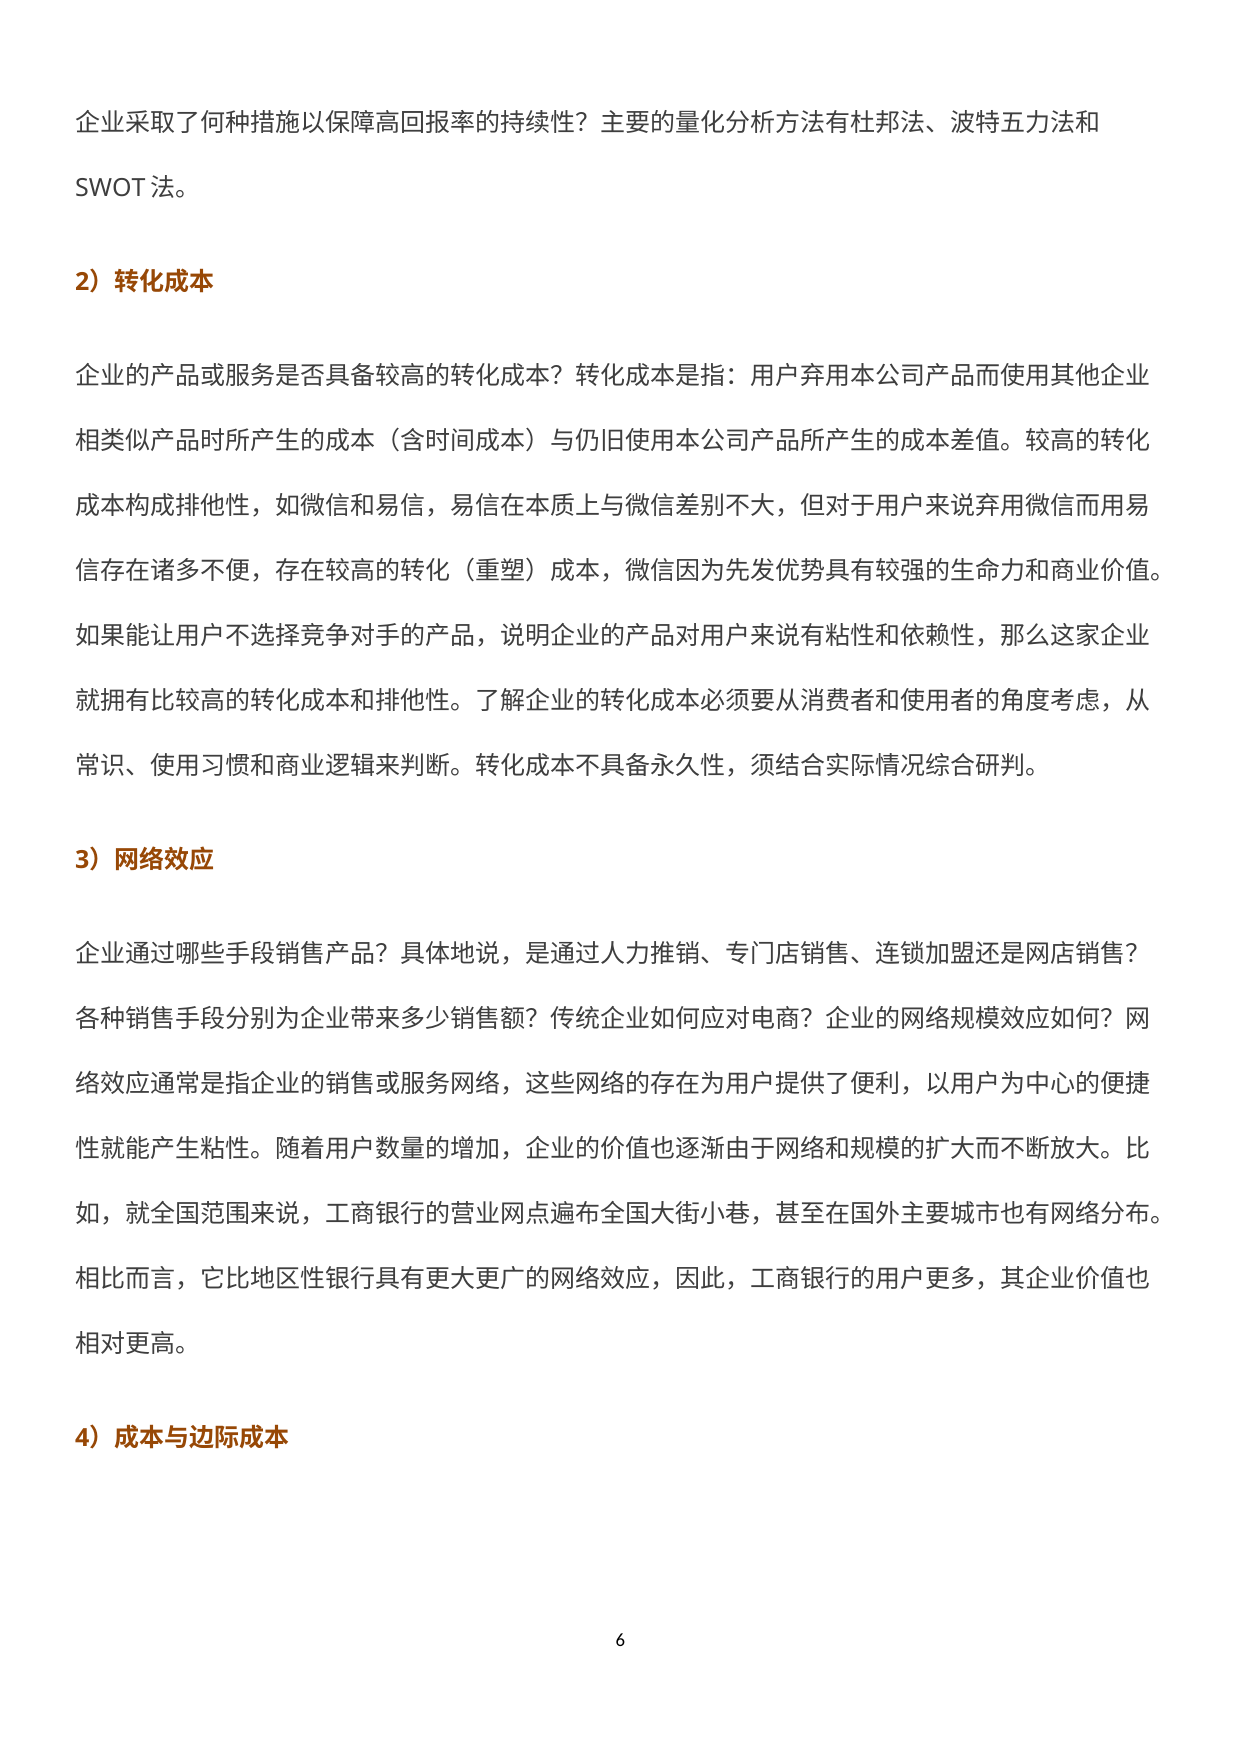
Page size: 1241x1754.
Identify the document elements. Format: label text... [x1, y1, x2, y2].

text 企业的产品或服务是否具备较高的转化成本？转化成本是指：用户弃用本公司产品而使用其他企业相类似产品时所产生的成本（含时间成本）与仍旧使用本公司产品所产生的成本差值。较高的转化成本构成排他性，如微信和易信，易信在本质上与微信差别不大，但对于用户来说弃用微信而用易信存在诸多不便，存在较高的转化（重塑）成本，微信因为先发优势具有较强的生命力和商业价值。如果能让用户不选择竞争对手的产品，说明企业的产品对用户来说有粘性和依赖性，那么这家企业就拥有比较高的转化成本和排他性。了解企业的转化成本必须要从消费者和使用者的角度考虑，从常识、使用习惯和商业逻辑来判断。转化成本不具备永久性，须结合实际情况综合研判。 [75, 341, 1165, 796]
text 企业通过哪些手段销售产品？具体地说，是通过人力推销、专门店销售、连锁加盟还是网店销售？各种销售手段分别为企业带来多少销售额？传统企业如何应对电商？企业的网络规模效应如何？网络效应通常是指企业的销售或服务网络，这些网络的存在为用户提供了便利，以用户为中心的便捷性就能产生粘性。随着用户数量的增加，企业的价值也逐渐由于网络和规模的扩大而不断放大。比如，就全国范围来说，工商银行的营业网点遍布全国大街小巷，甚至在国外主要城市也有网络分布。相比而言，它比地区性银行具有更大更广的网络效应，因此，工商银行的用户更多，其企业价值也相对更高。 [75, 919, 1165, 1374]
text 4）成本与边际成本 [75, 1403, 1165, 1468]
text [75, 88, 1165, 218]
text 2）转化成本 [75, 247, 1165, 312]
text 3）网络效应 [75, 825, 1165, 890]
